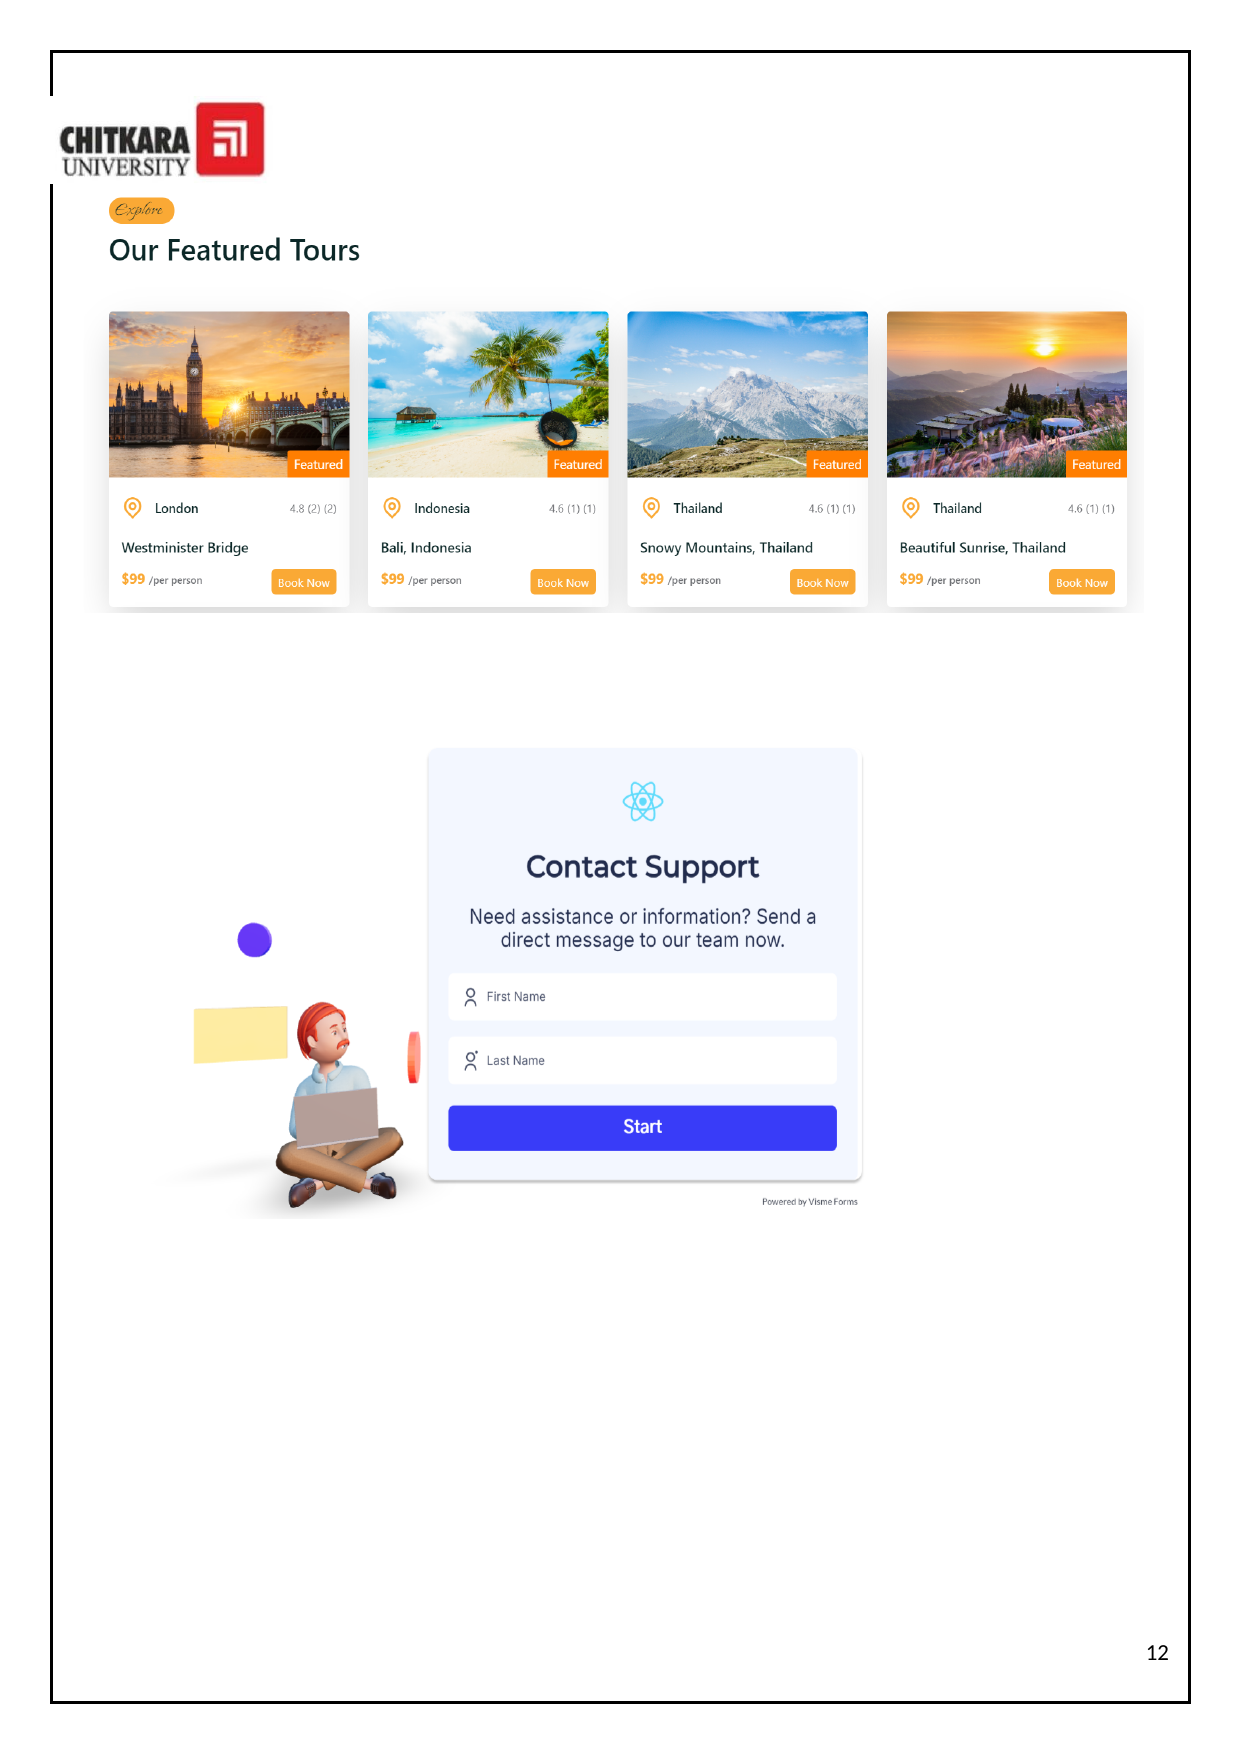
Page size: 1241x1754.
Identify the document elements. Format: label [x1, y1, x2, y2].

picture [83, 188, 1144, 613]
picture [37, 96, 282, 184]
picture [121, 706, 1124, 1243]
